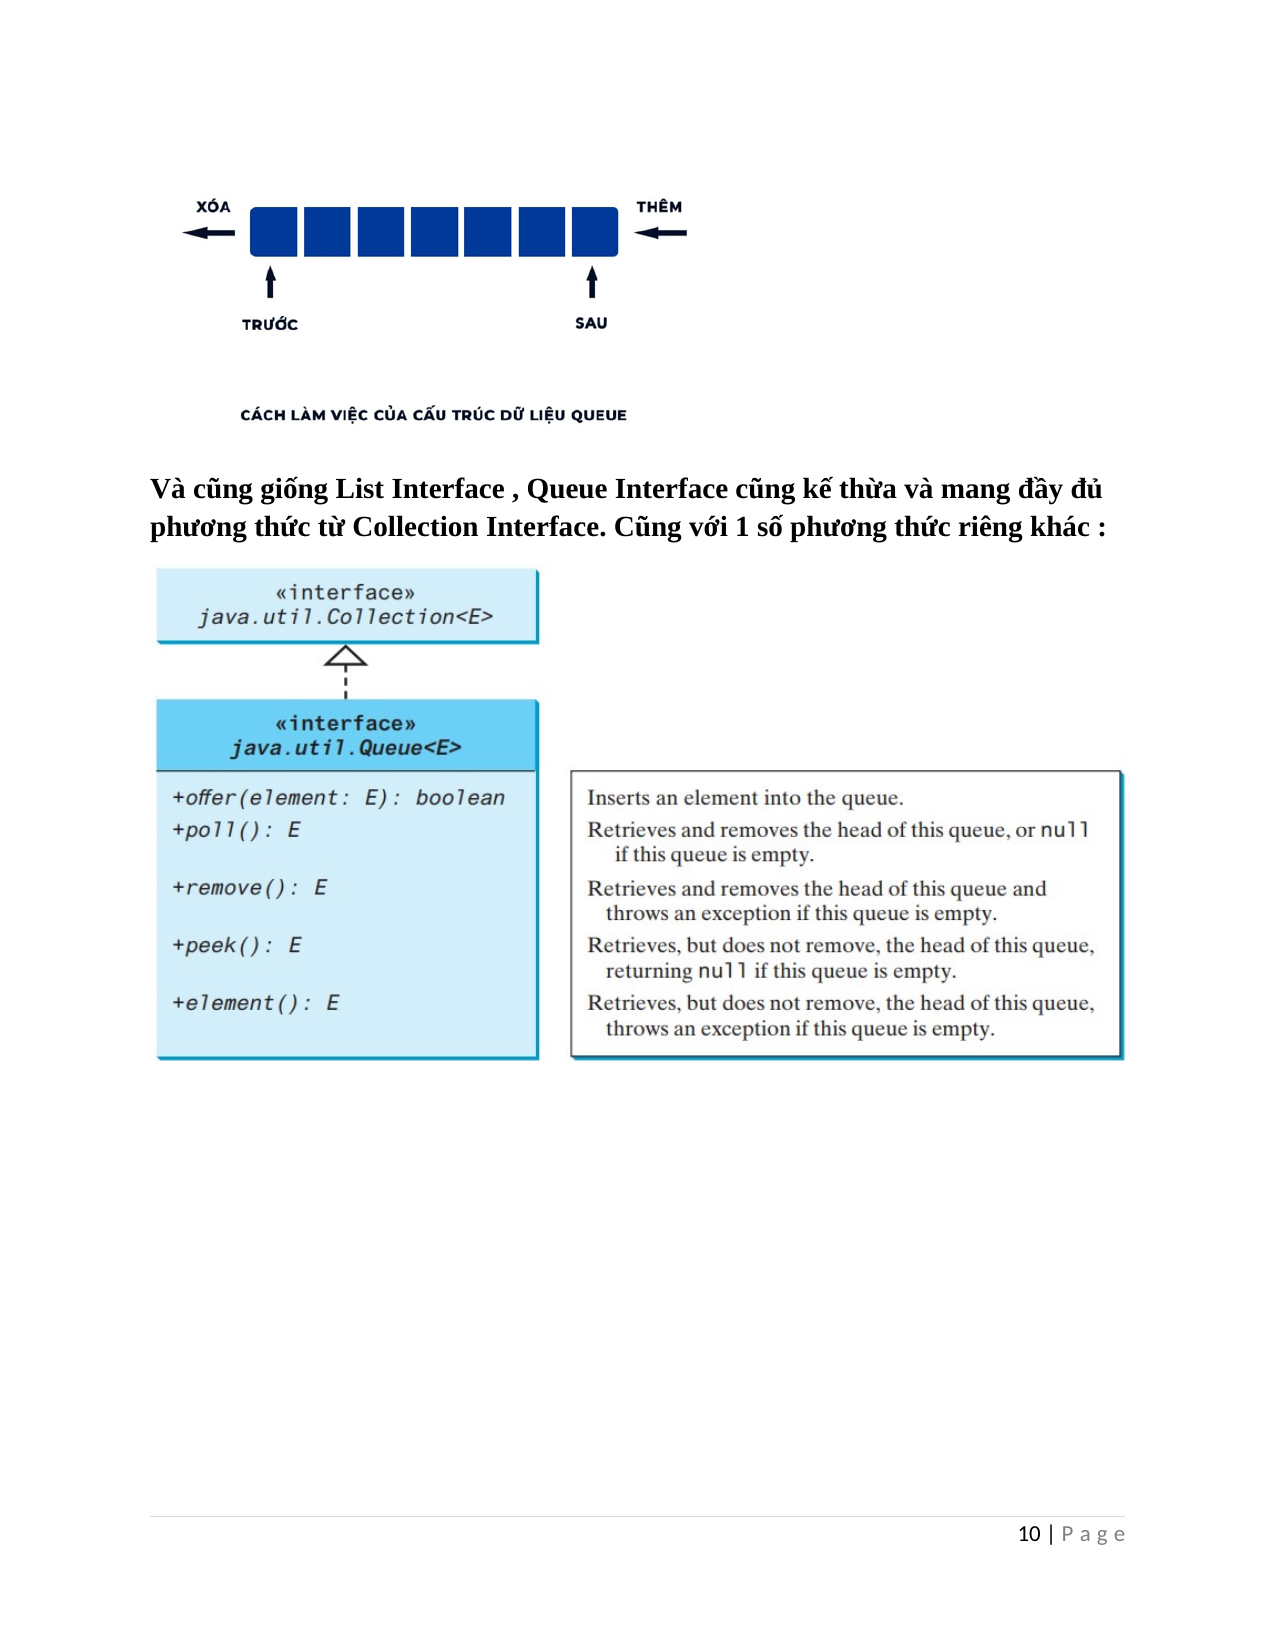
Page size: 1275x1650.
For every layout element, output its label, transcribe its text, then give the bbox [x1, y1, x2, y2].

text Và cũng giống List Interface , Queue Interface cũng kế thừa và mang đầy đủ phương thức từ Collection Interface. Cũng với 1 số phương thức riêng khác : [150, 471, 1125, 543]
picture [150, 150, 734, 450]
picture [150, 564, 1125, 1061]
